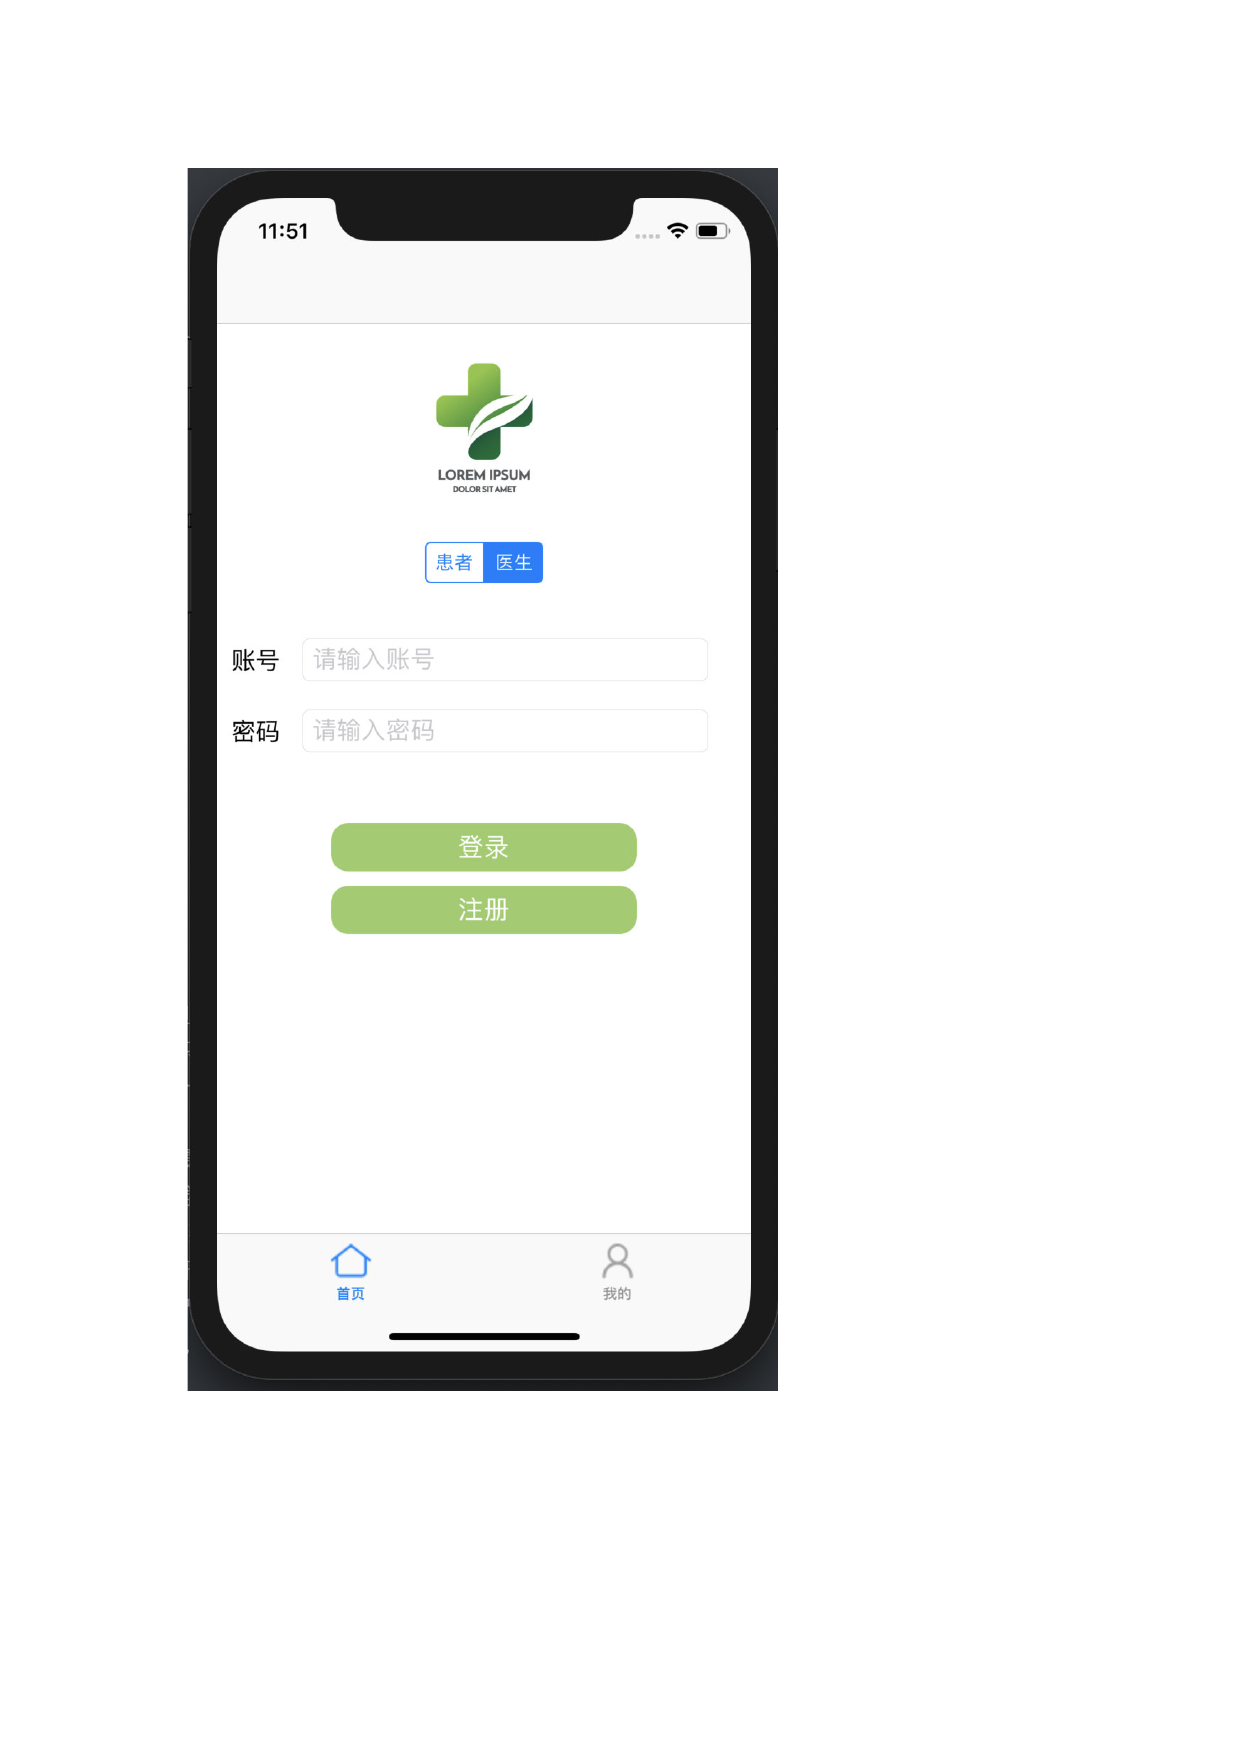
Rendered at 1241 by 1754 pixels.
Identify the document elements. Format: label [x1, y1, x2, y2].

picture [187, 168, 778, 1391]
